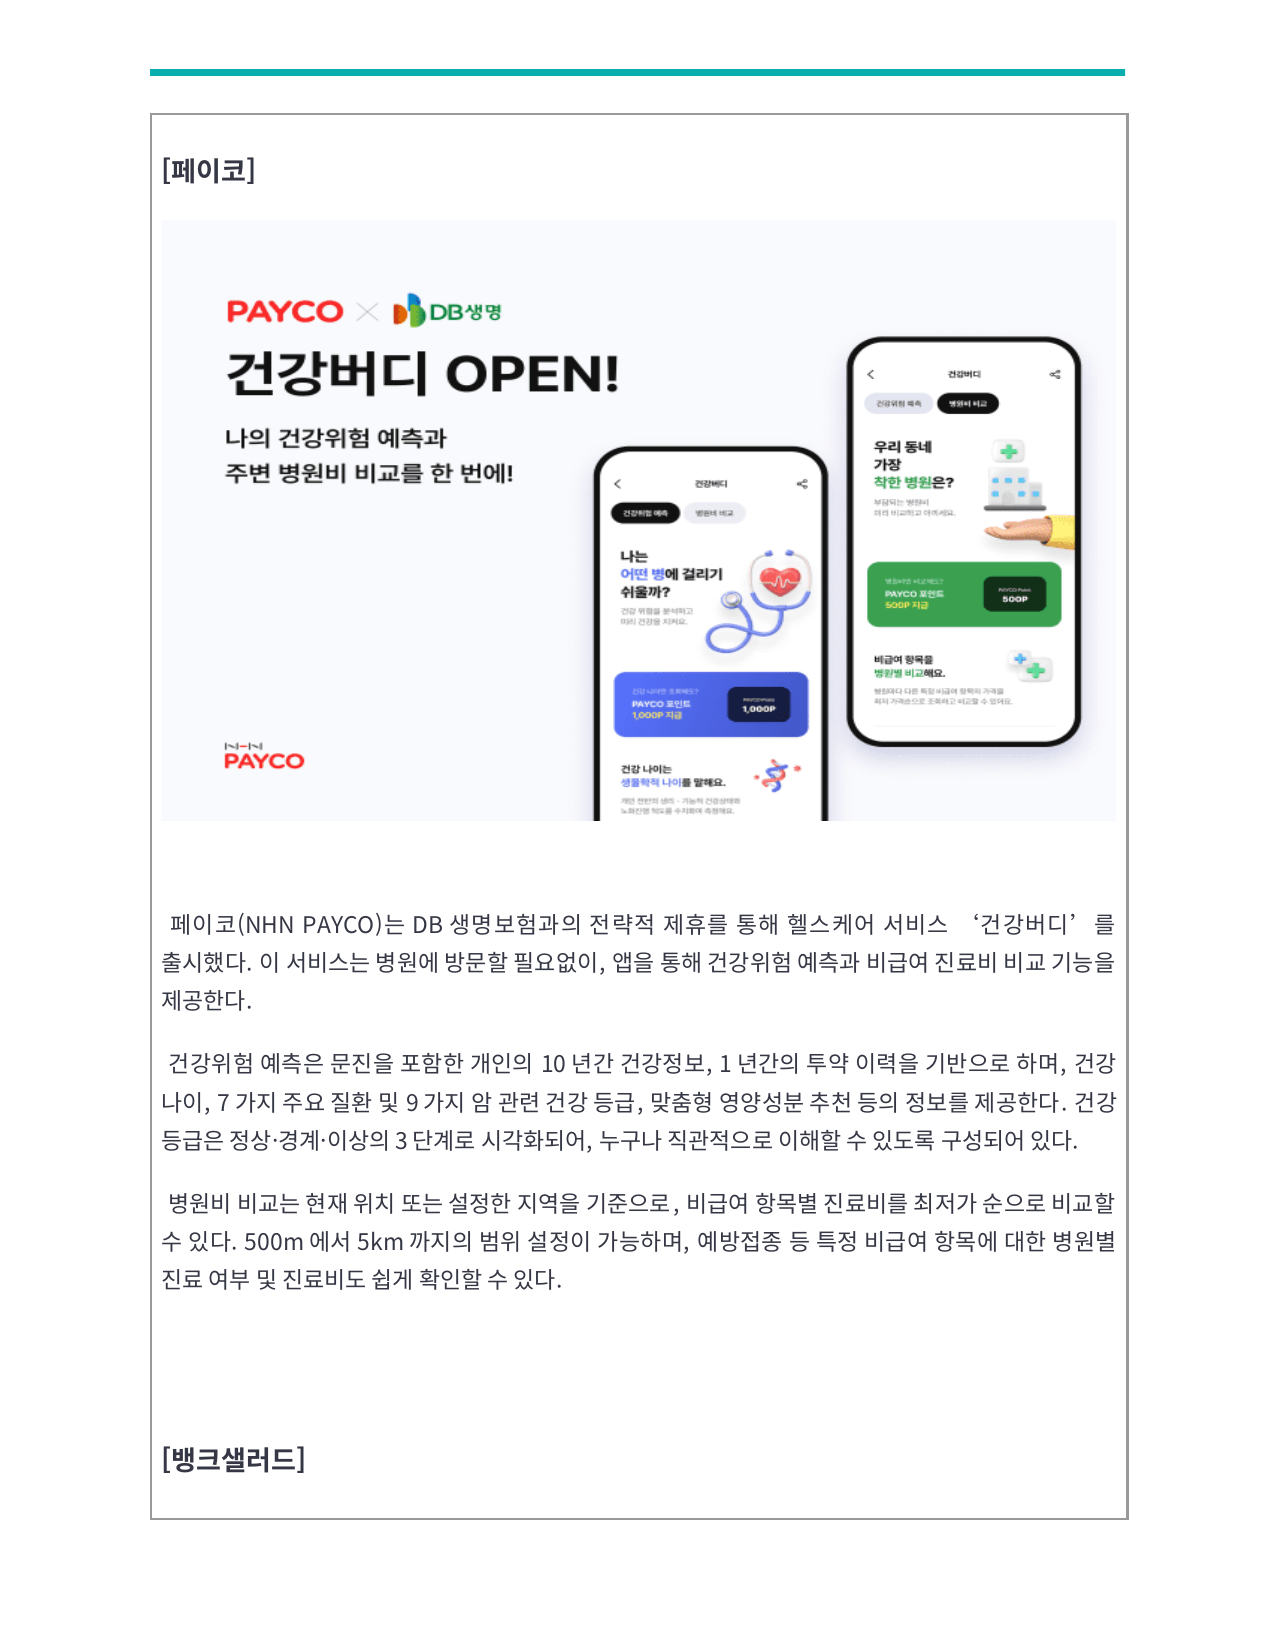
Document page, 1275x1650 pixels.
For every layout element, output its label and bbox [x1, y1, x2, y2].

picture [150, 69, 1125, 76]
table_cell [152, 115, 1126, 1518]
picture [161, 220, 1117, 821]
